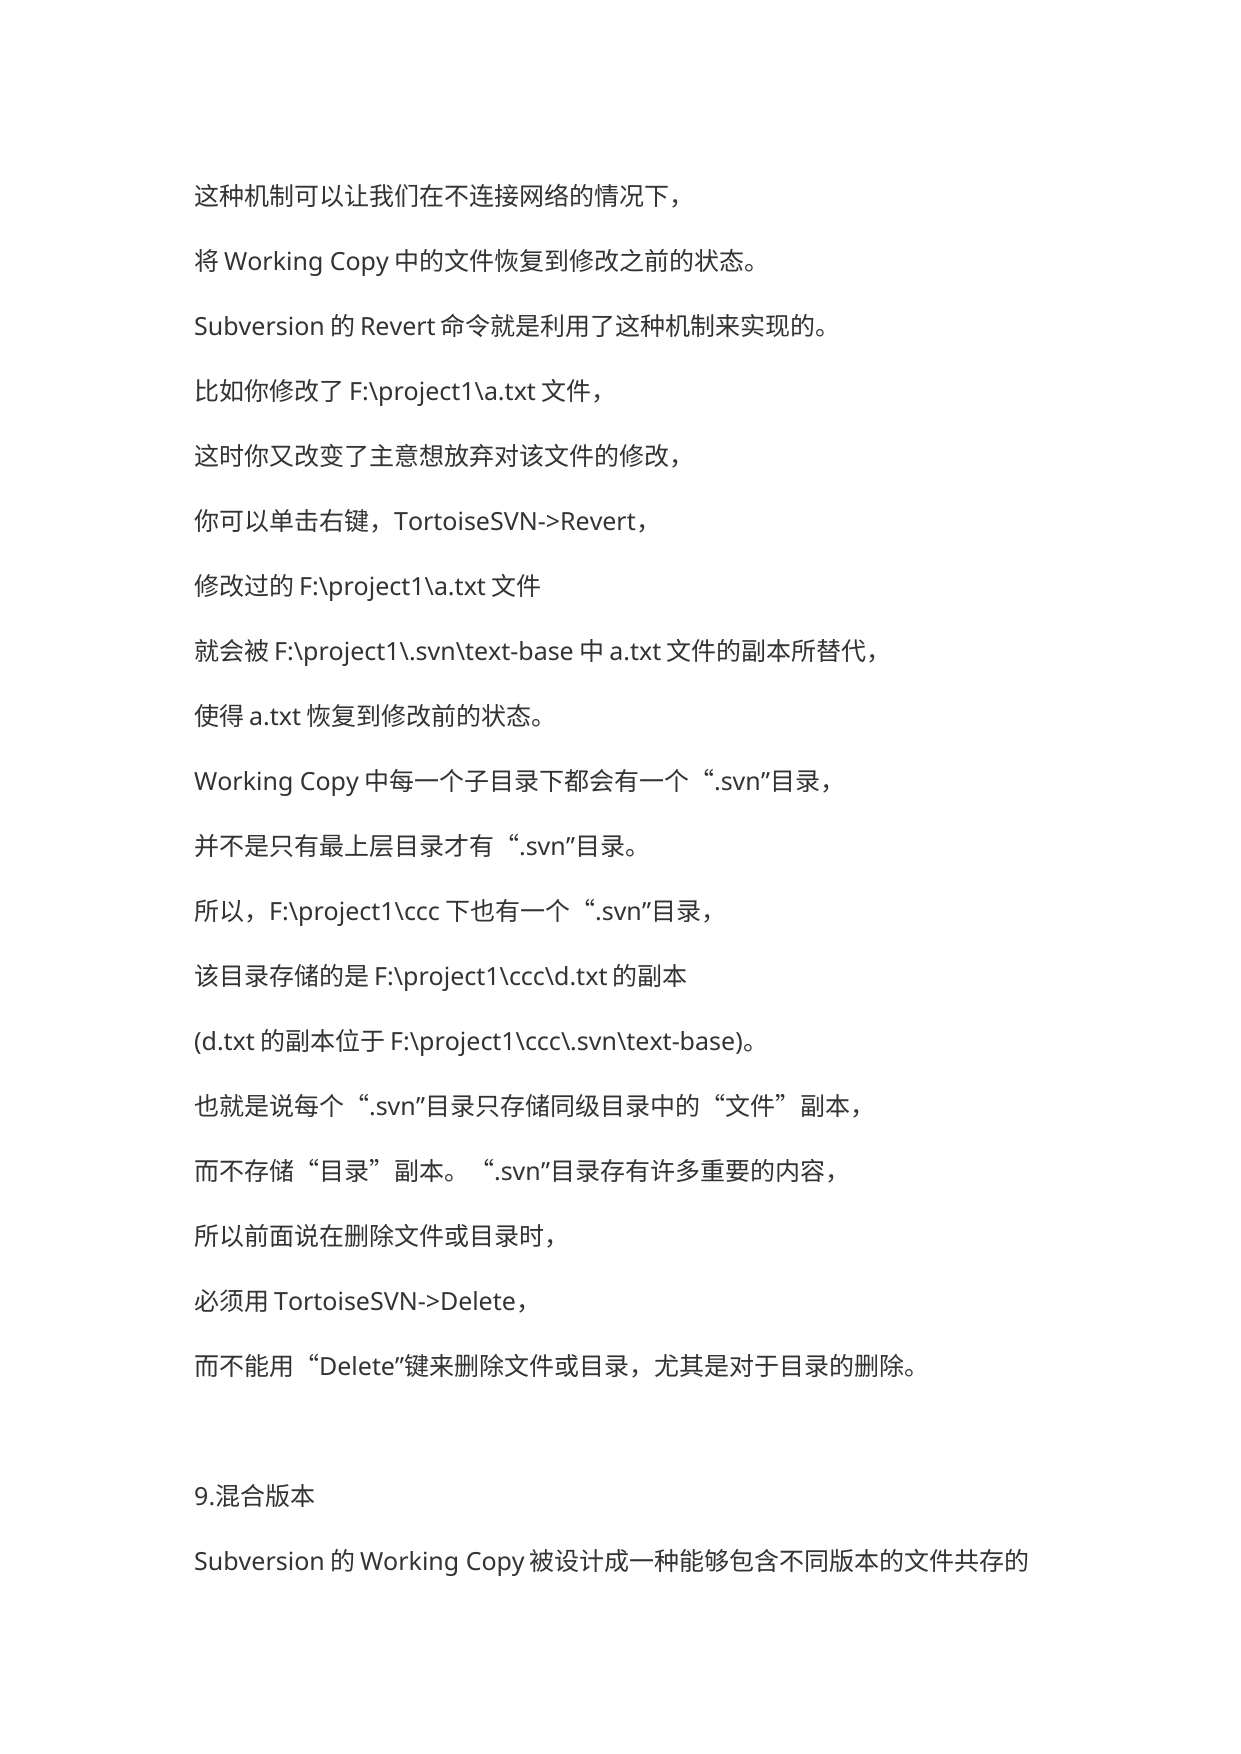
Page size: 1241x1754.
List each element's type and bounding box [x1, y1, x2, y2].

text [187, 162, 1053, 1592]
